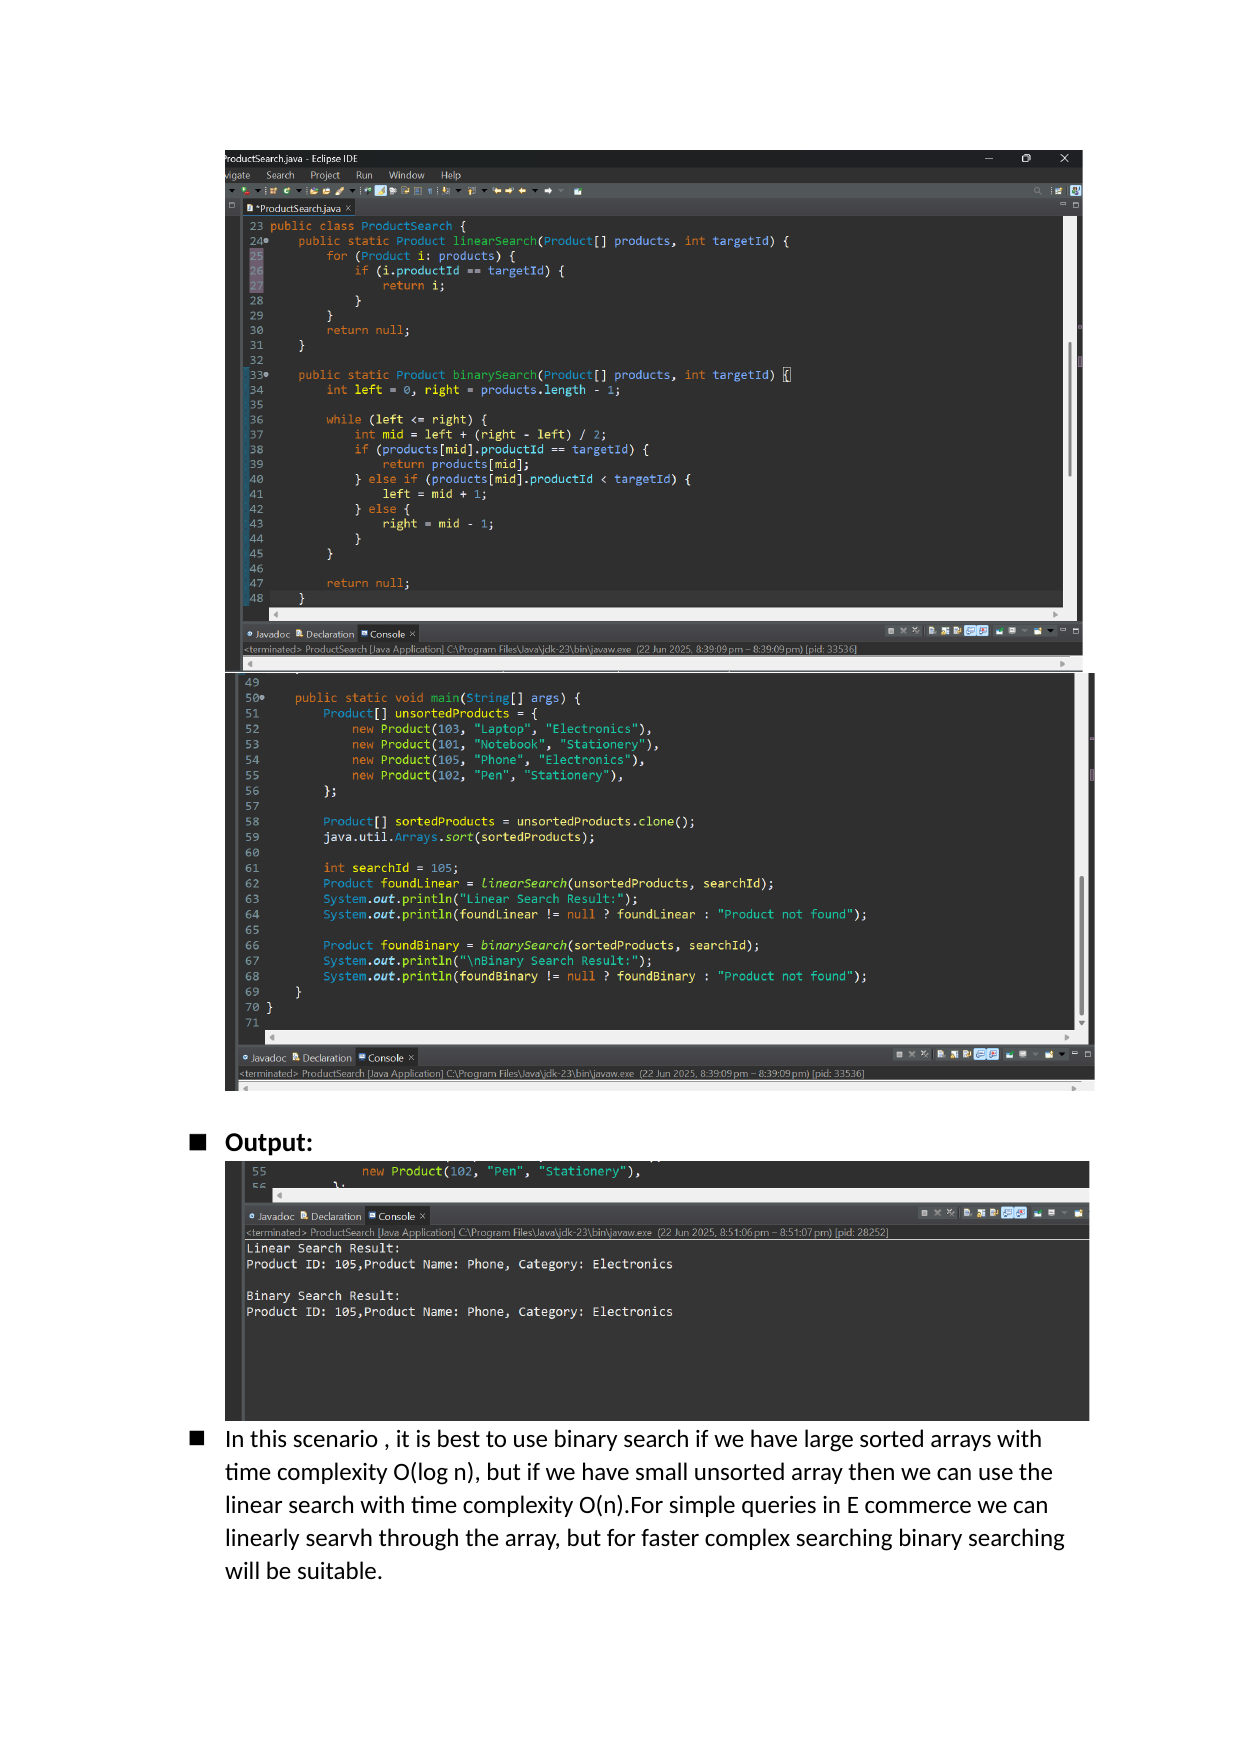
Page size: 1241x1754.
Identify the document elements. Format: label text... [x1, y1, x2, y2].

picture [225, 1161, 1090, 1421]
picture [225, 150, 1083, 672]
picture [225, 673, 1095, 1091]
list Output: [187, 1126, 1090, 1158]
list In this scenario , it is best to use binary search if we have large sorted arrays with time complexity O(log n), but if we have small unsorted array then we can use the linear search with time complexity O(n).For simple queries in E commerce we can linearly searvh through the array, but for faster complex searching binary searching will be suitable. [187, 1423, 1090, 1585]
